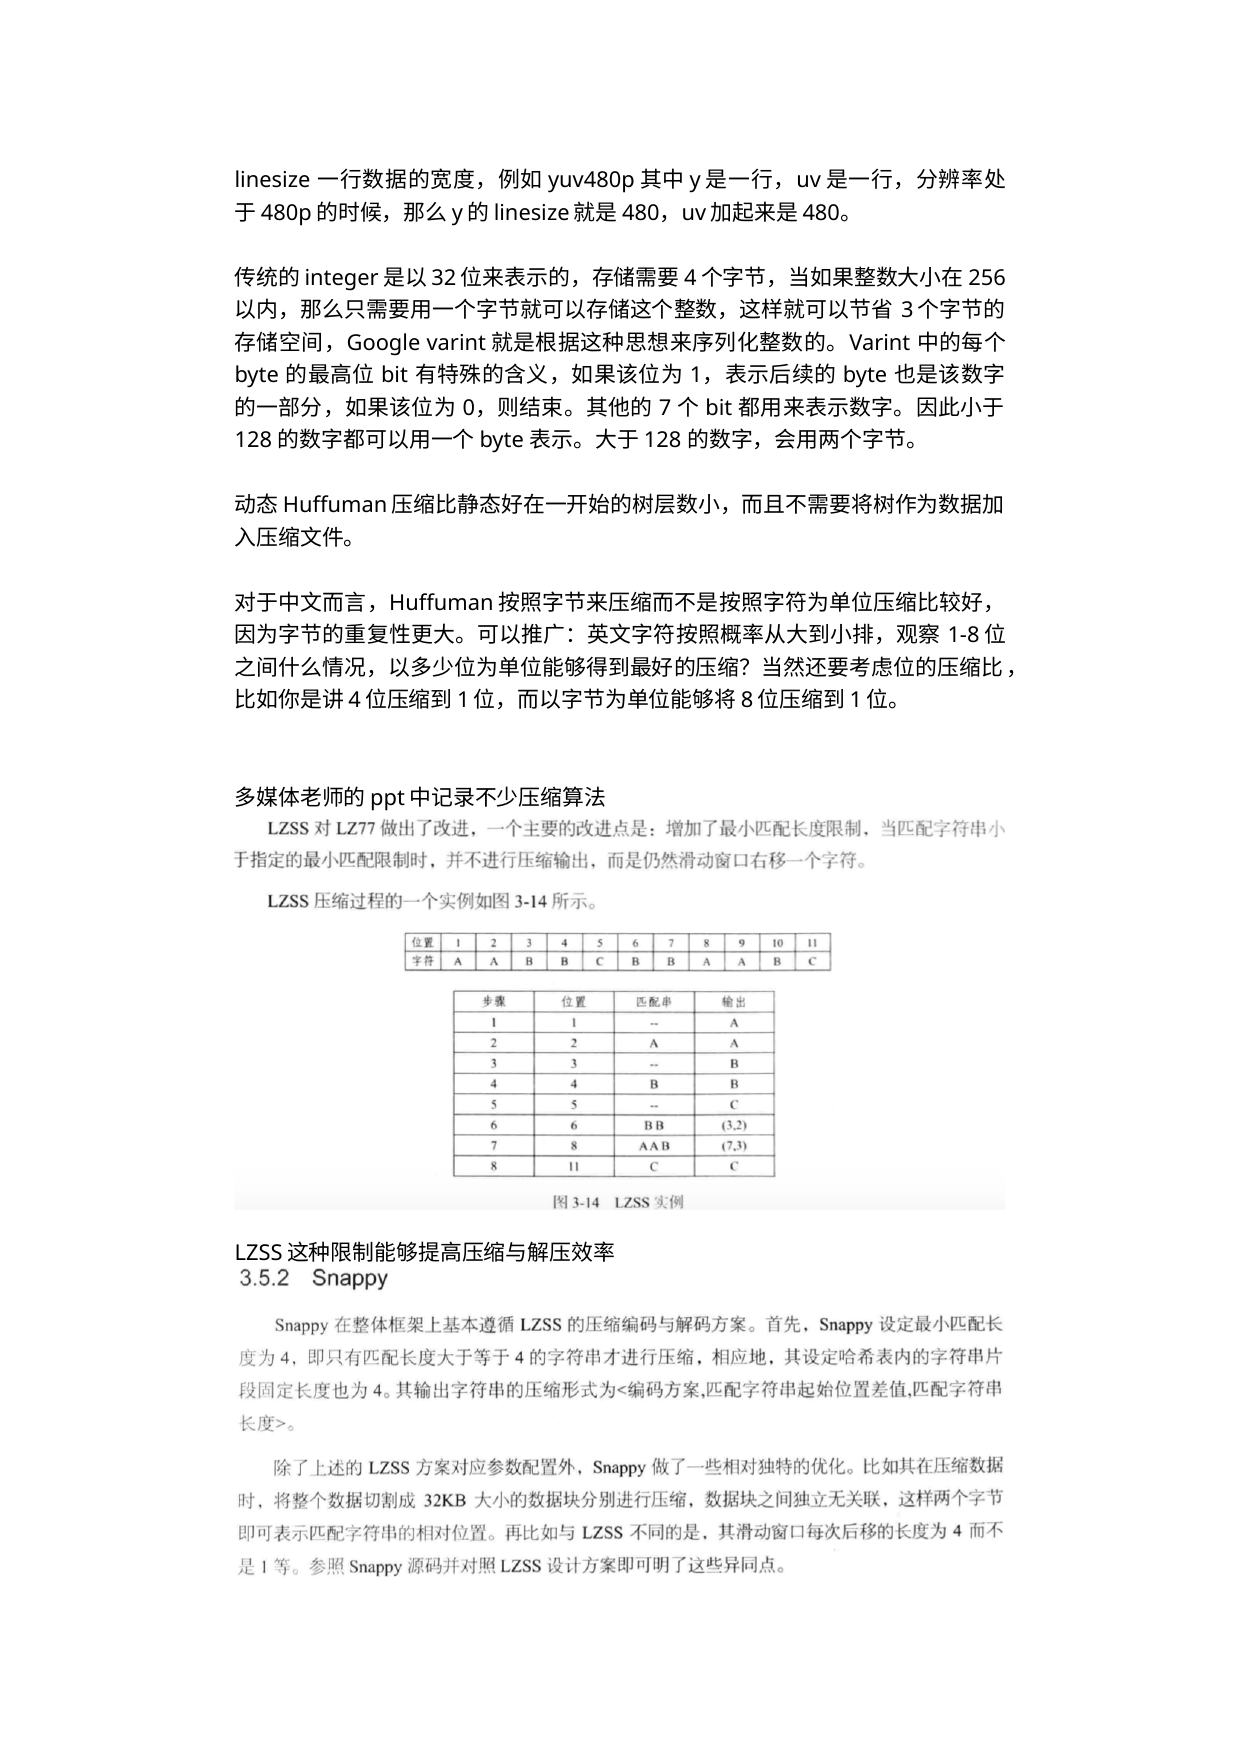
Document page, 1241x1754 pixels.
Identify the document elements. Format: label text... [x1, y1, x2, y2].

text 传统的integer是以32位来表示的，存储需要4个字节，当如果整数大小在256以内，那么只需要用一个字节就可以存储这个整数，这样就可以节省3个字节的存储空间，Google varint就是根据这种思想来序列化整数的。Varint 中的每个 byte 的最高位 bit 有特殊的含义，如果该位为 1，表示后续的 byte 也是该数字的一部分，如果该位为 0，则结束。其他的 7 个 bit 都用来表示数字。因此小于 128 的数字都可以用一个 byte 表示。大于 128 的数字，会用两个字节。 [234, 259, 1006, 454]
picture [234, 1267, 1006, 1584]
picture [234, 812, 1006, 1210]
text 动态Huffuman压缩比静态好在一开始的树层数小，而且不需要将树作为数据加入压缩文件。 [234, 487, 1006, 552]
text LZSS这种限制能够提高压缩与解压效率 [234, 1234, 1006, 1267]
text 多媒体老师的ppt中记录不少压缩算法 [234, 779, 1006, 812]
text 对于中文而言，Huffuman按照字节来压缩而不是按照字符为单位压缩比较好，因为字节的重复性更大。可以推广：英文字符按照概率从大到小排，观察1-8位之间什么情况，以多少位为单位能够得到最好的压缩？当然还要考虑位的压缩比，比如你是讲4位压缩到1位，而以字节为单位能够将8位压缩到1位。 [234, 584, 1006, 714]
text linesize 一行数据的宽度，例如yuv480p其中y是一行，uv是一行，分辨率处于480p的时候，那么y的linesize就是480，uv加起来是480。 [234, 162, 1006, 227]
